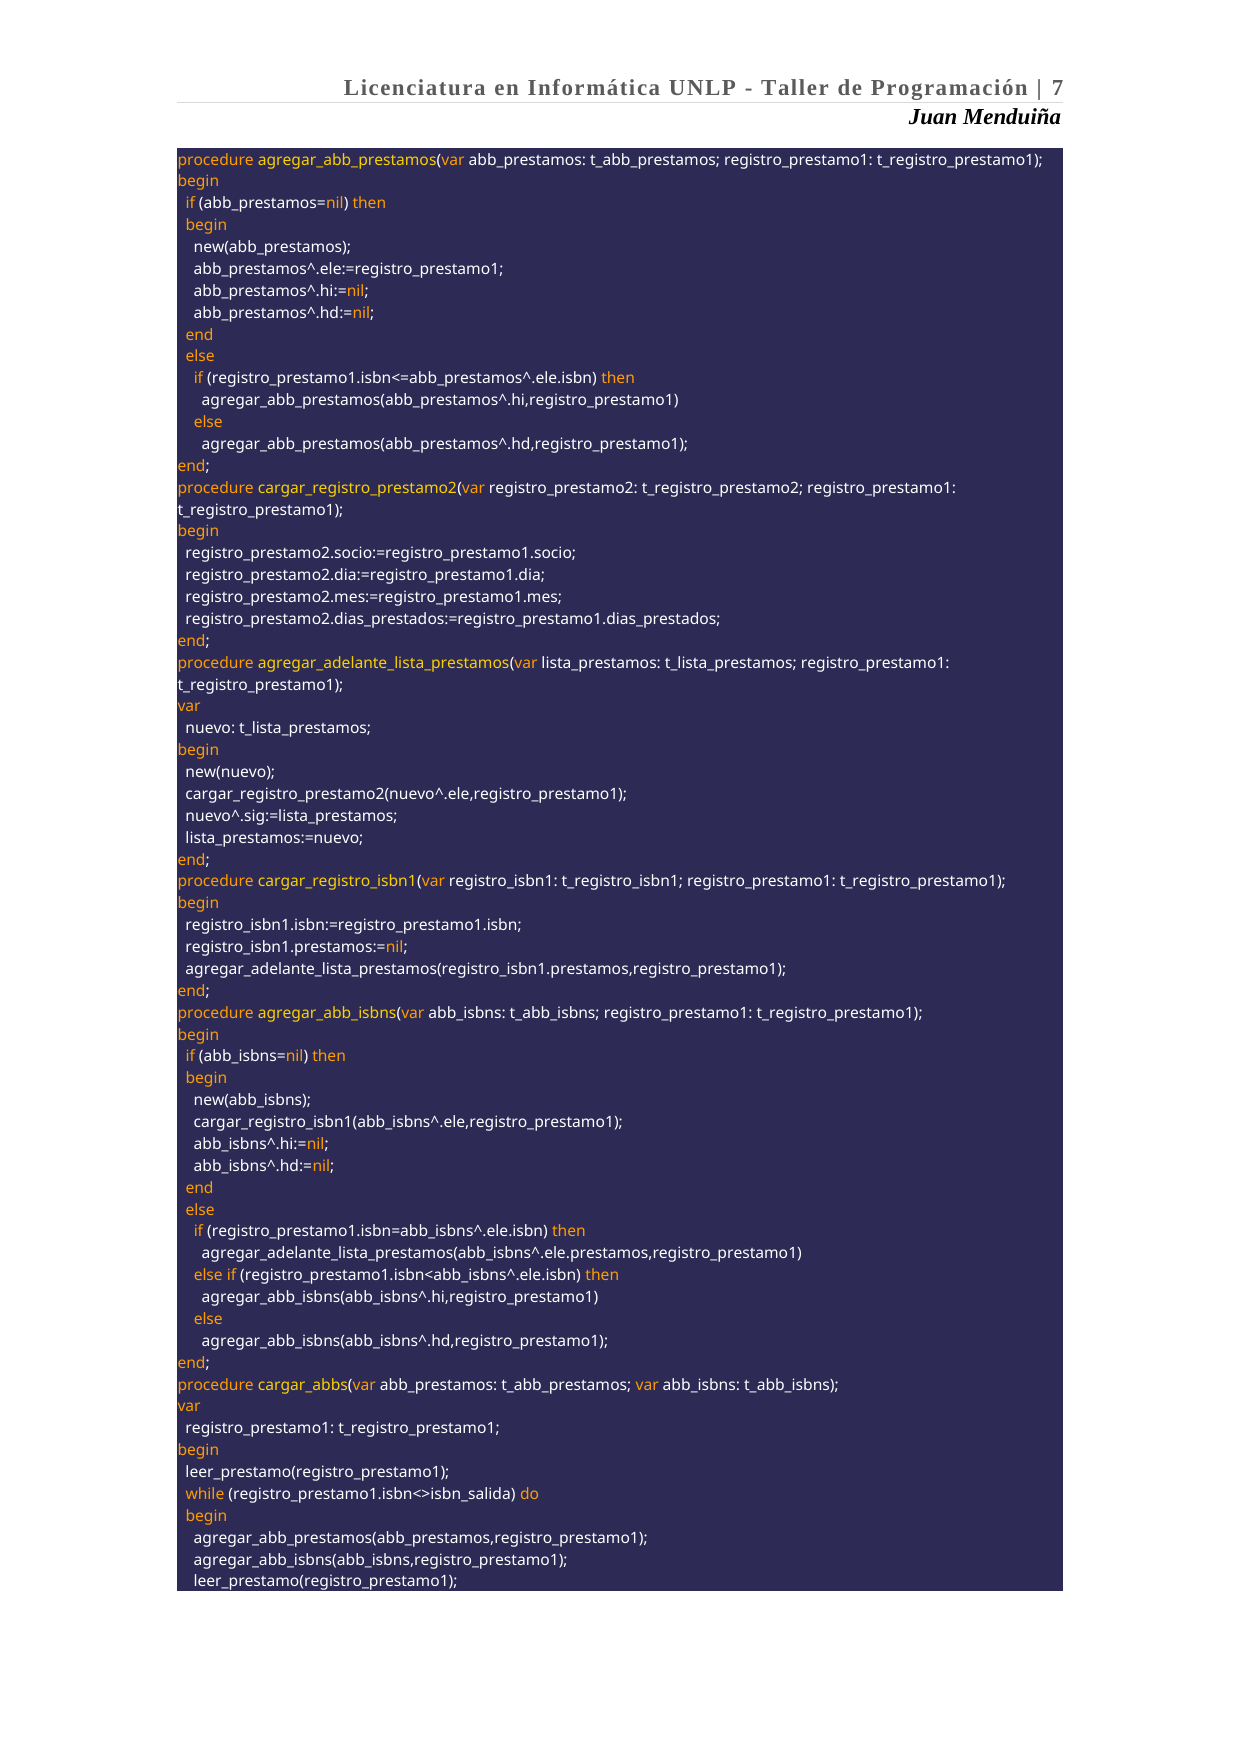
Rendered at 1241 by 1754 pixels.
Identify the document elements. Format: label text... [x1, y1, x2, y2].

text new(abb_prestamos); [177, 235, 1063, 257]
text registro_prestamo2.dias_prestados:=registro_prestamo1.dias_prestados; [177, 607, 1063, 629]
text end; [177, 454, 1063, 476]
text while (registro_prestamo1.isbn<>isbn_salida) do [177, 1482, 1063, 1504]
text lista_prestamos:=nuevo; [177, 826, 1063, 848]
text end [177, 323, 1063, 344]
text new(abb_isbns); [177, 1088, 1063, 1110]
text else if (registro_prestamo1.isbn<abb_isbns^.ele.isbn) then [177, 1263, 1063, 1285]
text nuevo: t_lista_prestamos; [177, 716, 1063, 738]
text procedure agregar_abb_isbns(var abb_isbns: t_abb_isbns; registro_prestamo1: t_registro_prestamo1); [177, 1001, 1063, 1023]
text begin [177, 519, 1063, 541]
text abb_isbns^.hd:=nil; [177, 1154, 1063, 1176]
text else [177, 410, 1063, 432]
text registro_prestamo2.socio:=registro_prestamo1.socio; [177, 541, 1063, 563]
text abb_prestamos^.hi:=nil; [177, 279, 1063, 301]
text procedure agregar_abb_prestamos(var abb_prestamos: t_abb_prestamos; registro_prestamo1: t_registro_prestamo1); [177, 148, 1063, 169]
text end [177, 1176, 1063, 1198]
text agregar_abb_prestamos(abb_prestamos^.hi,registro_prestamo1) [177, 388, 1063, 410]
text begin [177, 1066, 1063, 1088]
text agregar_abb_prestamos(abb_prestamos,registro_prestamo1); [177, 1526, 1063, 1548]
text else [177, 344, 1063, 366]
text else [177, 1307, 1063, 1329]
text abb_prestamos^.hd:=nil; [177, 301, 1063, 323]
text cargar_registro_isbn1(abb_isbns^.ele,registro_prestamo1); [177, 1110, 1063, 1132]
text nuevo^.sig:=lista_prestamos; [177, 804, 1063, 826]
text registro_isbn1.isbn:=registro_prestamo1.isbn; [177, 913, 1063, 935]
text var [177, 1394, 1063, 1416]
text registro_prestamo2.dia:=registro_prestamo1.dia; [177, 563, 1063, 585]
text var [177, 694, 1063, 716]
text procedure cargar_abbs(var abb_prestamos: t_abb_prestamos; var abb_isbns: t_abb_isbns); [177, 1373, 1063, 1394]
text leer_prestamo(registro_prestamo1); [177, 1569, 1063, 1591]
text cargar_registro_prestamo2(nuevo^.ele,registro_prestamo1); [177, 782, 1063, 804]
text if (abb_prestamos=nil) then [177, 191, 1063, 213]
text registro_prestamo2.mes:=registro_prestamo1.mes; [177, 585, 1063, 607]
text end; [177, 848, 1063, 869]
text agregar_abb_prestamos(abb_prestamos^.hd,registro_prestamo1); [177, 432, 1063, 454]
text begin [177, 213, 1063, 235]
text begin [177, 1504, 1063, 1526]
text begin [177, 1023, 1063, 1044]
text agregar_abb_isbns(abb_isbns,registro_prestamo1); [177, 1548, 1063, 1569]
text procedure agregar_adelante_lista_prestamos(var lista_prestamos: t_lista_prestamos; registro_prestamo1: t_registro_prestamo1); [177, 651, 1063, 694]
text if (registro_prestamo1.isbn=abb_isbns^.ele.isbn) then [177, 1219, 1063, 1241]
text procedure cargar_registro_prestamo2(var registro_prestamo2: t_registro_prestamo2; registro_prestamo1: t_registro_prestamo1); [177, 476, 1063, 519]
text procedure cargar_registro_isbn1(var registro_isbn1: t_registro_isbn1; registro_prestamo1: t_registro_prestamo1); [177, 869, 1063, 891]
text agregar_adelante_lista_prestamos(abb_isbns^.ele.prestamos,registro_prestamo1) [177, 1241, 1063, 1263]
text registro_prestamo1: t_registro_prestamo1; [177, 1416, 1063, 1438]
text end; [177, 1351, 1063, 1373]
text begin [177, 1438, 1063, 1460]
text begin [177, 738, 1063, 760]
text agregar_abb_isbns(abb_isbns^.hi,registro_prestamo1) [177, 1285, 1063, 1307]
text if (registro_prestamo1.isbn<=abb_prestamos^.ele.isbn) then [177, 366, 1063, 388]
text else [177, 1198, 1063, 1219]
text begin [177, 891, 1063, 913]
text abb_isbns^.hi:=nil; [177, 1132, 1063, 1154]
text new(nuevo); [177, 760, 1063, 782]
text agregar_adelante_lista_prestamos(registro_isbn1.prestamos,registro_prestamo1); [177, 957, 1063, 979]
text abb_prestamos^.ele:=registro_prestamo1; [177, 257, 1063, 279]
text if (abb_isbns=nil) then [177, 1044, 1063, 1066]
text registro_isbn1.prestamos:=nil; [177, 935, 1063, 957]
text agregar_abb_isbns(abb_isbns^.hd,registro_prestamo1); [177, 1329, 1063, 1351]
text end; [177, 629, 1063, 651]
text end; [177, 979, 1063, 1001]
text leer_prestamo(registro_prestamo1); [177, 1460, 1063, 1482]
text begin [177, 169, 1063, 191]
